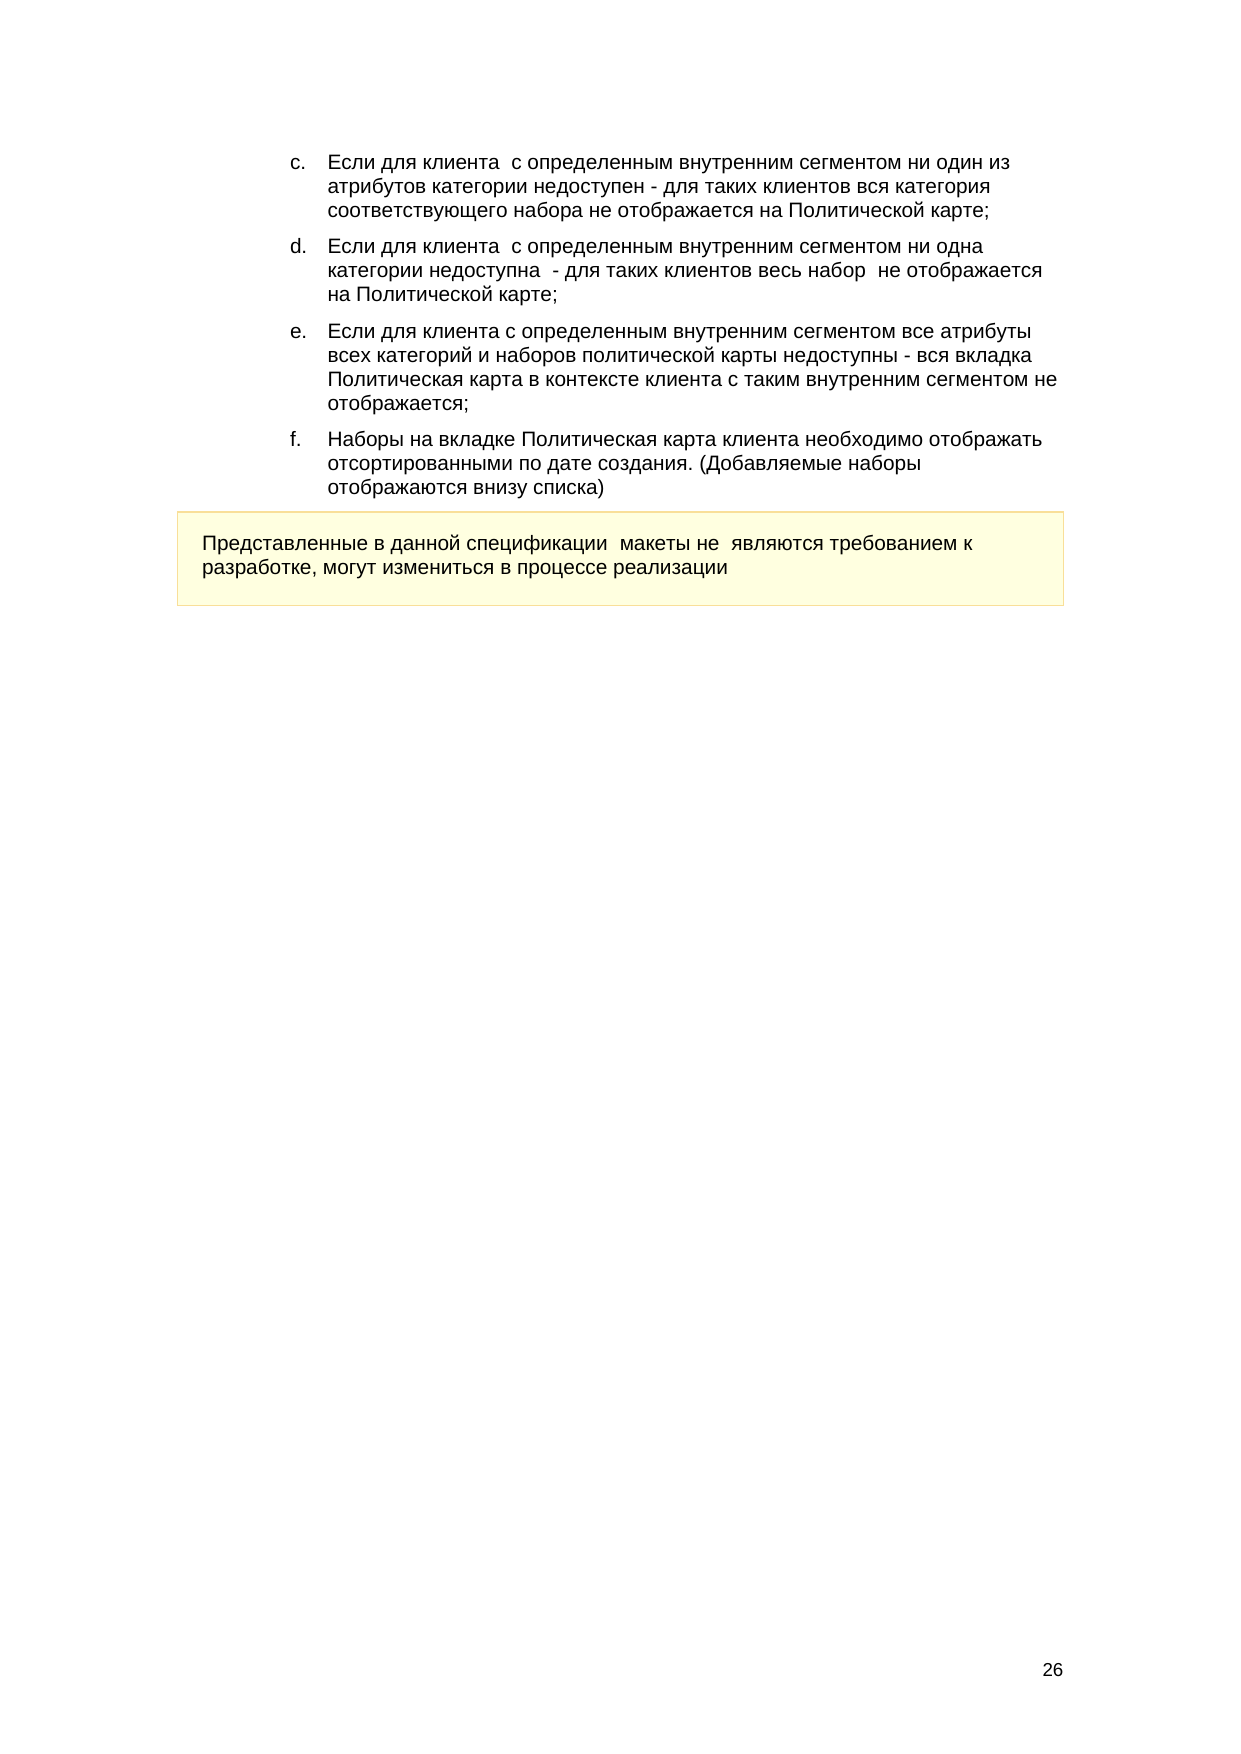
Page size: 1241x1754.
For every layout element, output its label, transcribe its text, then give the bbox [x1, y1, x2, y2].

table_header Представленные в данной спецификации макеты не являются требованием к разработке, могут измениться в процессе реализации [178, 513, 1063, 605]
list Если для клиента с определенным внутренним сегментом ни один из атрибутов категории недоступен - для таких клиентов вся категория соответствующего набора не отображается на Политической карте; [290, 150, 1063, 222]
list Если для клиента с определенным внутренним сегментом ни одна категории недоступна - для таких клиентов весь набор не отображается на Политической карте; [290, 234, 1063, 306]
list Если для клиента с определенным внутренним сегментом все атрибуты всех категорий и наборов политической карты недоступны - вся вкладка Политическая карта в контексте клиента с таким внутренним сегментом не отображается; [290, 319, 1063, 414]
list Наборы на вкладке Политическая карта клиента необходимо отображать отсортированными по дате создания. (Добавляемые наборы отображаются внизу списка) [290, 427, 1063, 499]
